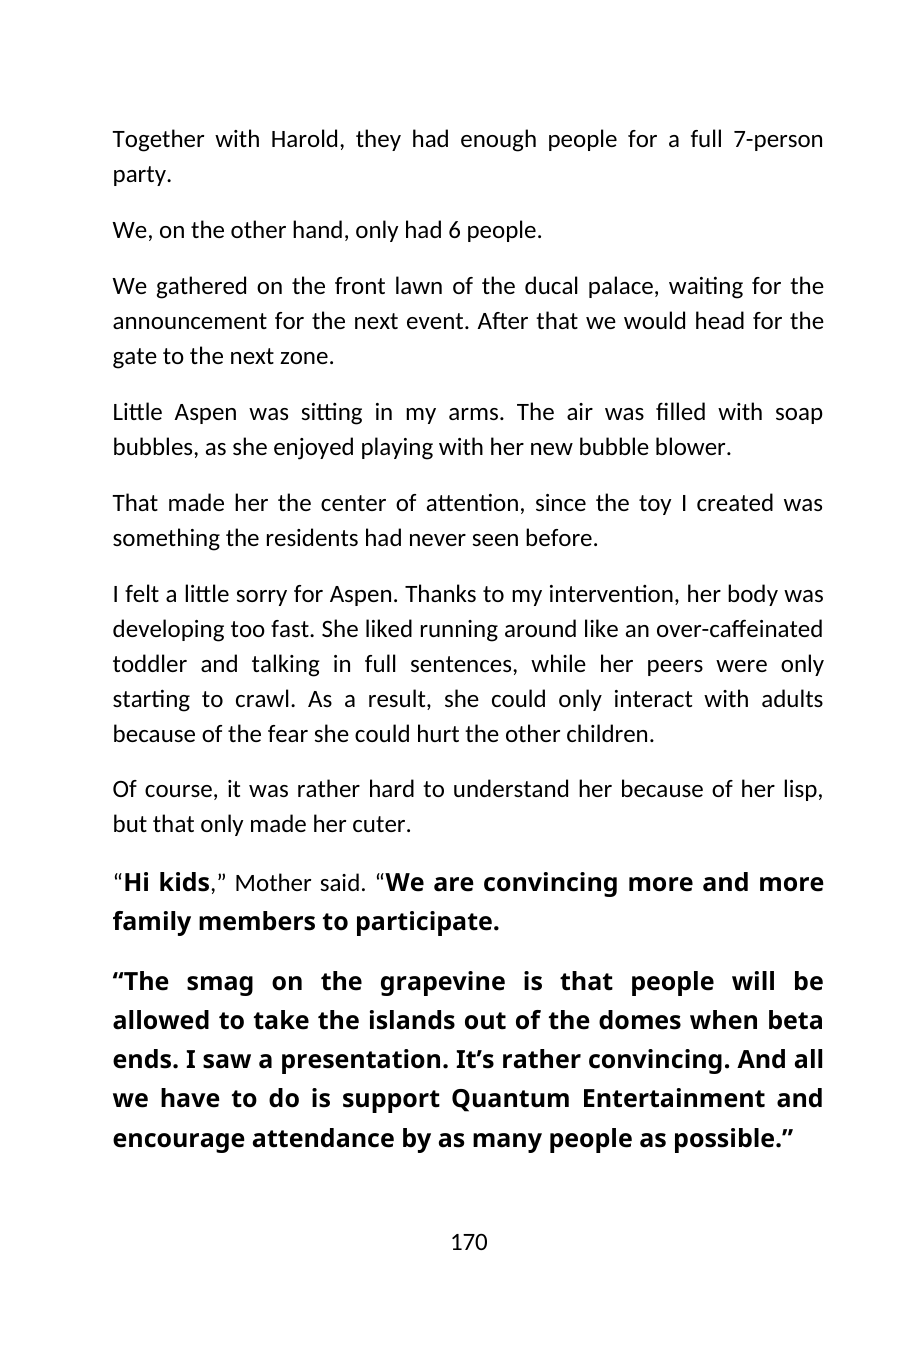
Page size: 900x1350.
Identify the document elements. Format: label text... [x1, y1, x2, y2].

text We gathered on the front lawn of the ducal palace, waiting for the announcement for the next event. After that we would head for the gate to the next zone. [112, 270, 825, 371]
text We, on the other hand, only had 6 people. [112, 214, 825, 245]
text Together with Harold, they had enough people for a full 7-person party. [112, 124, 825, 189]
text That made her the center of attention, since the toy I created was something the residents had never seen before. [112, 487, 825, 552]
text “Hi kids,” Mother said. “We are convincing more and more family members to participate. [112, 864, 825, 938]
text I felt a little sorry for Aspen. Thanks to my intervention, her body was developing too fast. She liked running around like an over-caffeinated toddler and talking in full sentences, while her peers were only starting to crawl. As a result, she could only interact with adults because of the fear she could hurt the other children. [112, 578, 825, 748]
text Little Aspen was sitting in my arms. The air was filled with soap bubbles, as she enjoyed playing with her new bubble blower. [112, 396, 825, 462]
text Of course, it was rather hard to understand her because of her lisp, but that only made her cuter. [112, 774, 825, 839]
